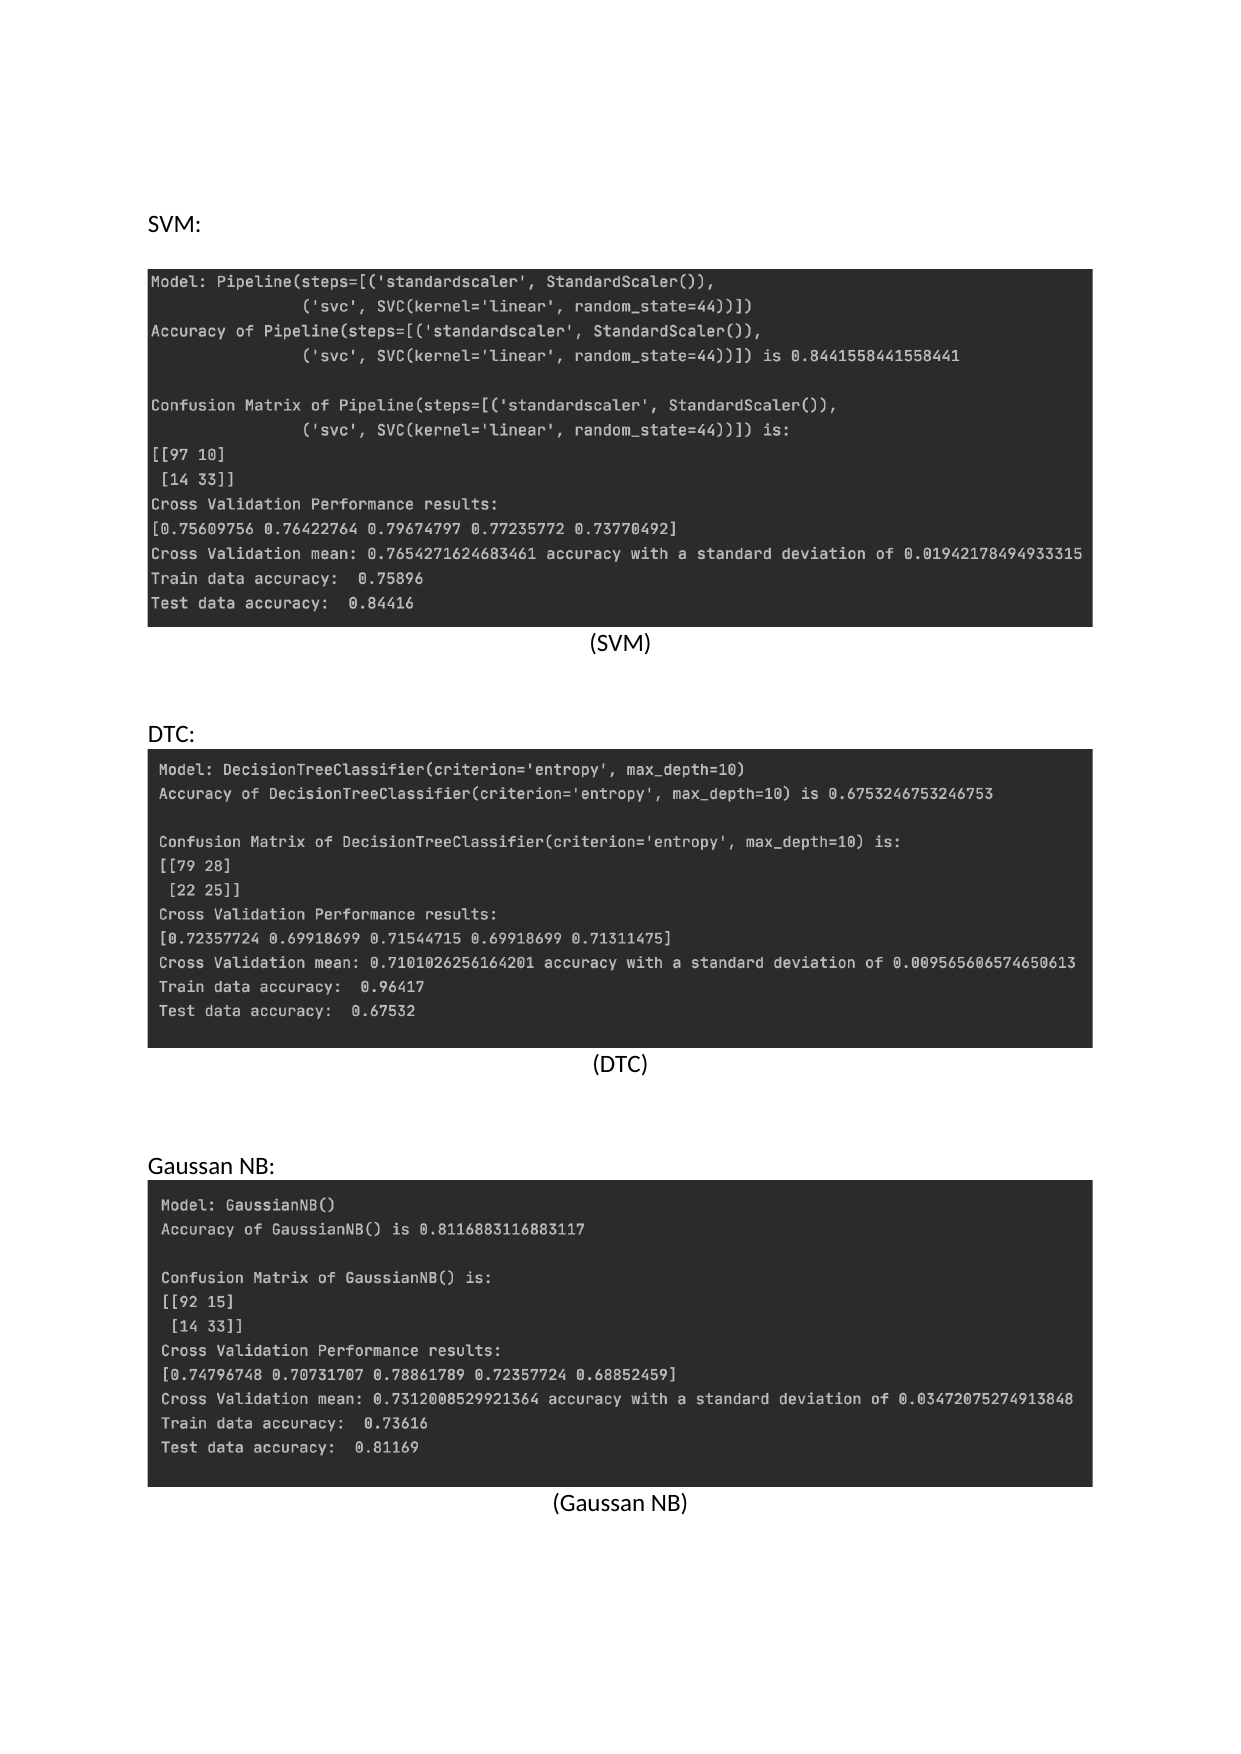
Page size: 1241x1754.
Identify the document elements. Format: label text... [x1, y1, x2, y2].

text (DTC) [148, 1048, 1093, 1078]
picture [147, 269, 1093, 627]
text (Gaussan NB) [148, 1487, 1093, 1517]
picture [147, 1180, 1093, 1487]
text SVM: [148, 209, 1093, 239]
text DTC: [148, 718, 1093, 749]
picture [147, 749, 1093, 1048]
text (SVM) [148, 627, 1093, 657]
text Gaussan NB: [148, 1150, 1093, 1180]
